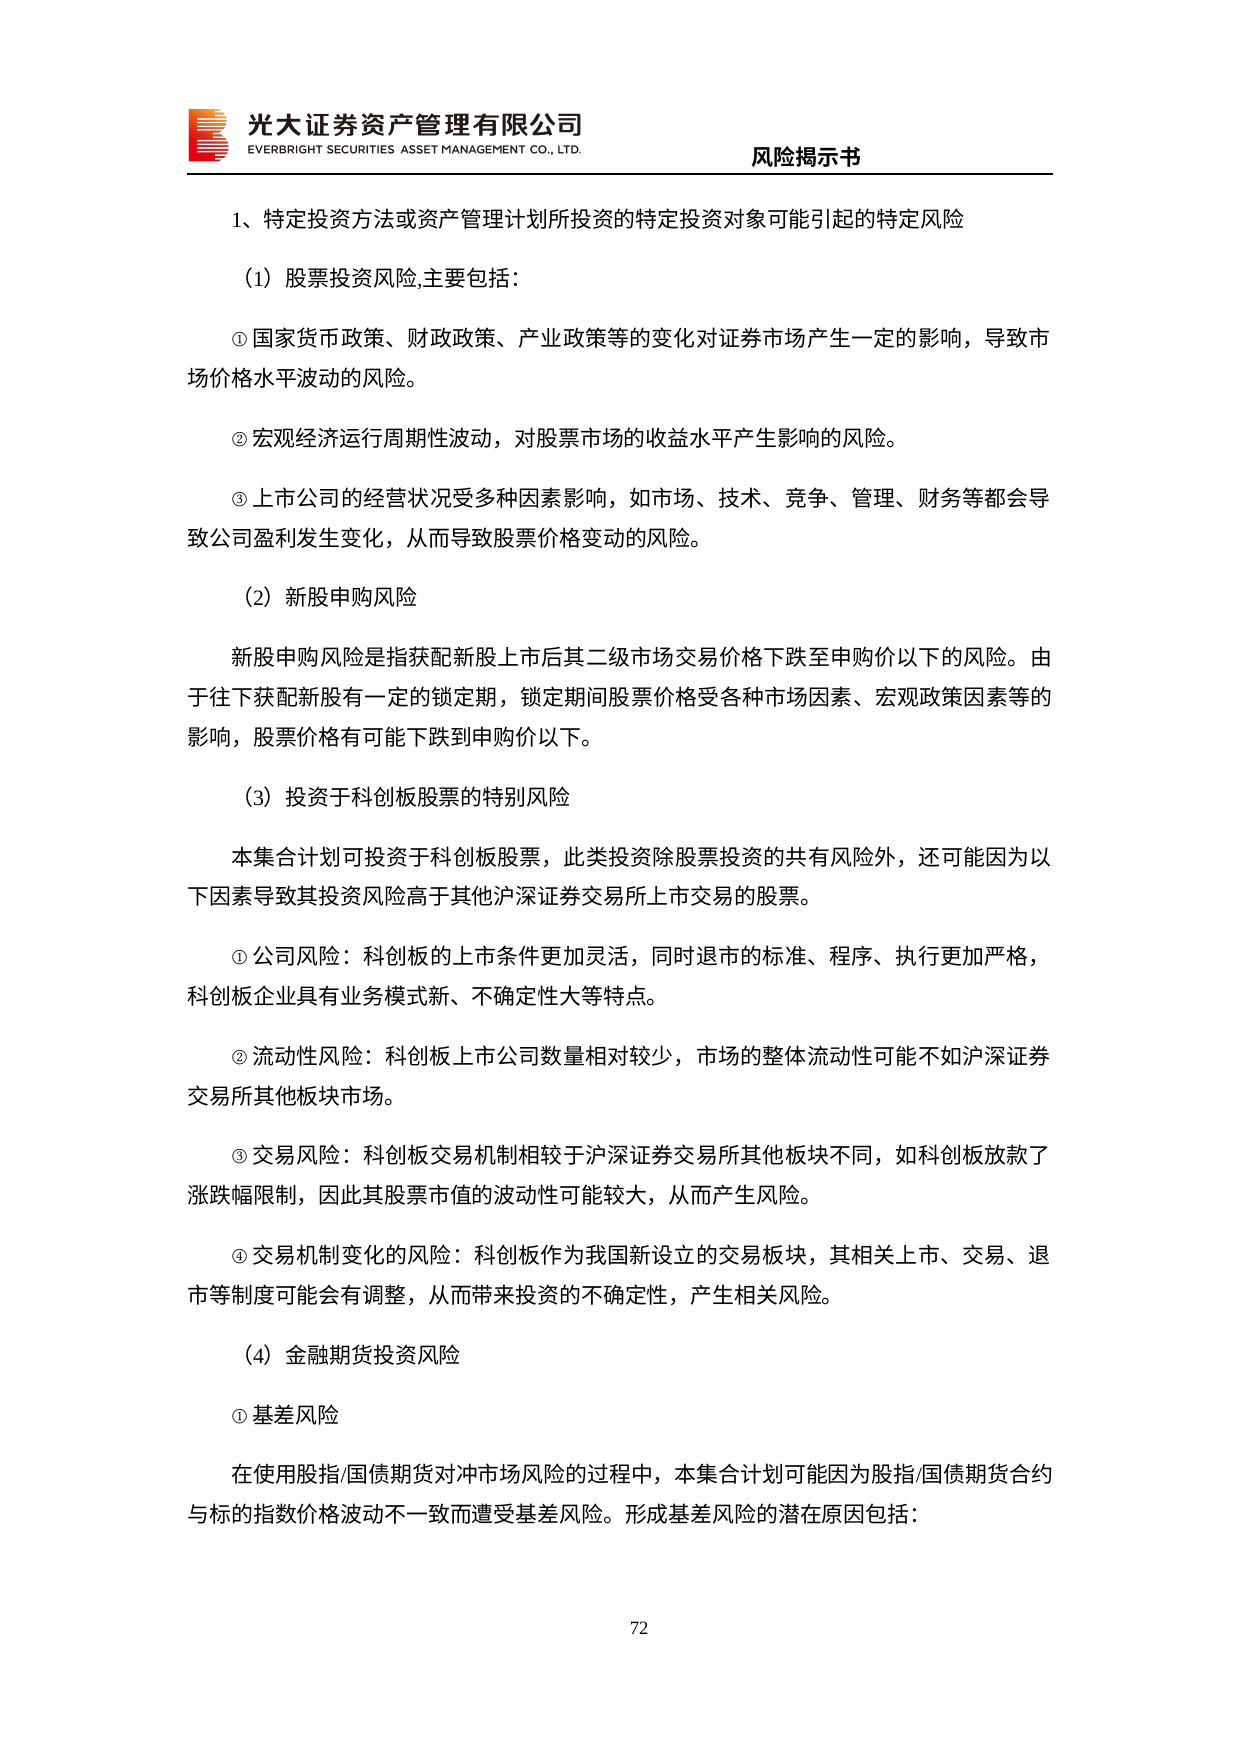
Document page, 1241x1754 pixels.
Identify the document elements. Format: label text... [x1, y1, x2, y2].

text （2）新股申购风险 [187, 576, 1053, 616]
text ②流动性风险：科创板上市公司数量相对较少，市场的整体流动性可能不如沪深证券交易所其他板块市场。 [187, 1035, 1053, 1114]
text ①国家货币政策、财政政策、产业政策等的变化对证券市场产生一定的影响，导致市场价格水平波动的风险。 [187, 317, 1053, 397]
text 新股申购风险是指获配新股上市后其二级市场交易价格下跌至申购价以下的风险。由于往下获配新股有一定的锁定期，锁定期间股票价格受各种市场因素、宏观政策因素等的影响，股票价格有可能下跌到申购价以下。 [187, 636, 1053, 756]
text 本集合计划可投资于科创板股票，此类投资除股票投资的共有风险外，还可能因为以下因素导致其投资风险高于其他沪深证券交易所上市交易的股票。 [187, 835, 1053, 915]
text ④交易机制变化的风险：科创板作为我国新设立的交易板块，其相关上市、交易、退市等制度可能会有调整，从而带来投资的不确定性，产生相关风险。 [187, 1234, 1053, 1314]
text （1）股票投资风险,主要包括： [187, 257, 1053, 297]
text 1、特定投资方法或资产管理计划所投资的特定投资对象可能引起的特定风险 [187, 197, 1053, 237]
text ③上市公司的经营状况受多种因素影响，如市场、技术、竞争、管理、财务等都会导致公司盈利发生变化，从而导致股票价格变动的风险。 [187, 477, 1053, 556]
text ①基差风险 [187, 1394, 1053, 1433]
text （4）金融期货投资风险 [187, 1334, 1053, 1374]
text ①公司风险：科创板的上市条件更加灵活，同时退市的标准、程序、执行更加严格，科创板企业具有业务模式新、不确定性大等特点。 [187, 935, 1053, 1015]
text ③交易风险：科创板交易机制相较于沪深证券交易所其他板块不同，如科创板放款了涨跌幅限制，因此其股票市值的波动性可能较大，从而产生风险。 [187, 1134, 1053, 1214]
text 在使用股指/国债期货对冲市场风险的过程中，本集合计划可能因为股指/国债期货合约与标的指数价格波动不一致而遭受基差风险。形成基差风险的潜在原因包括： [187, 1453, 1053, 1533]
text ②宏观经济运行周期性波动，对股票市场的收益水平产生影响的风险。 [187, 417, 1053, 457]
text （3）投资于科创板股票的特别风险 [187, 776, 1053, 816]
picture [187, 106, 581, 166]
